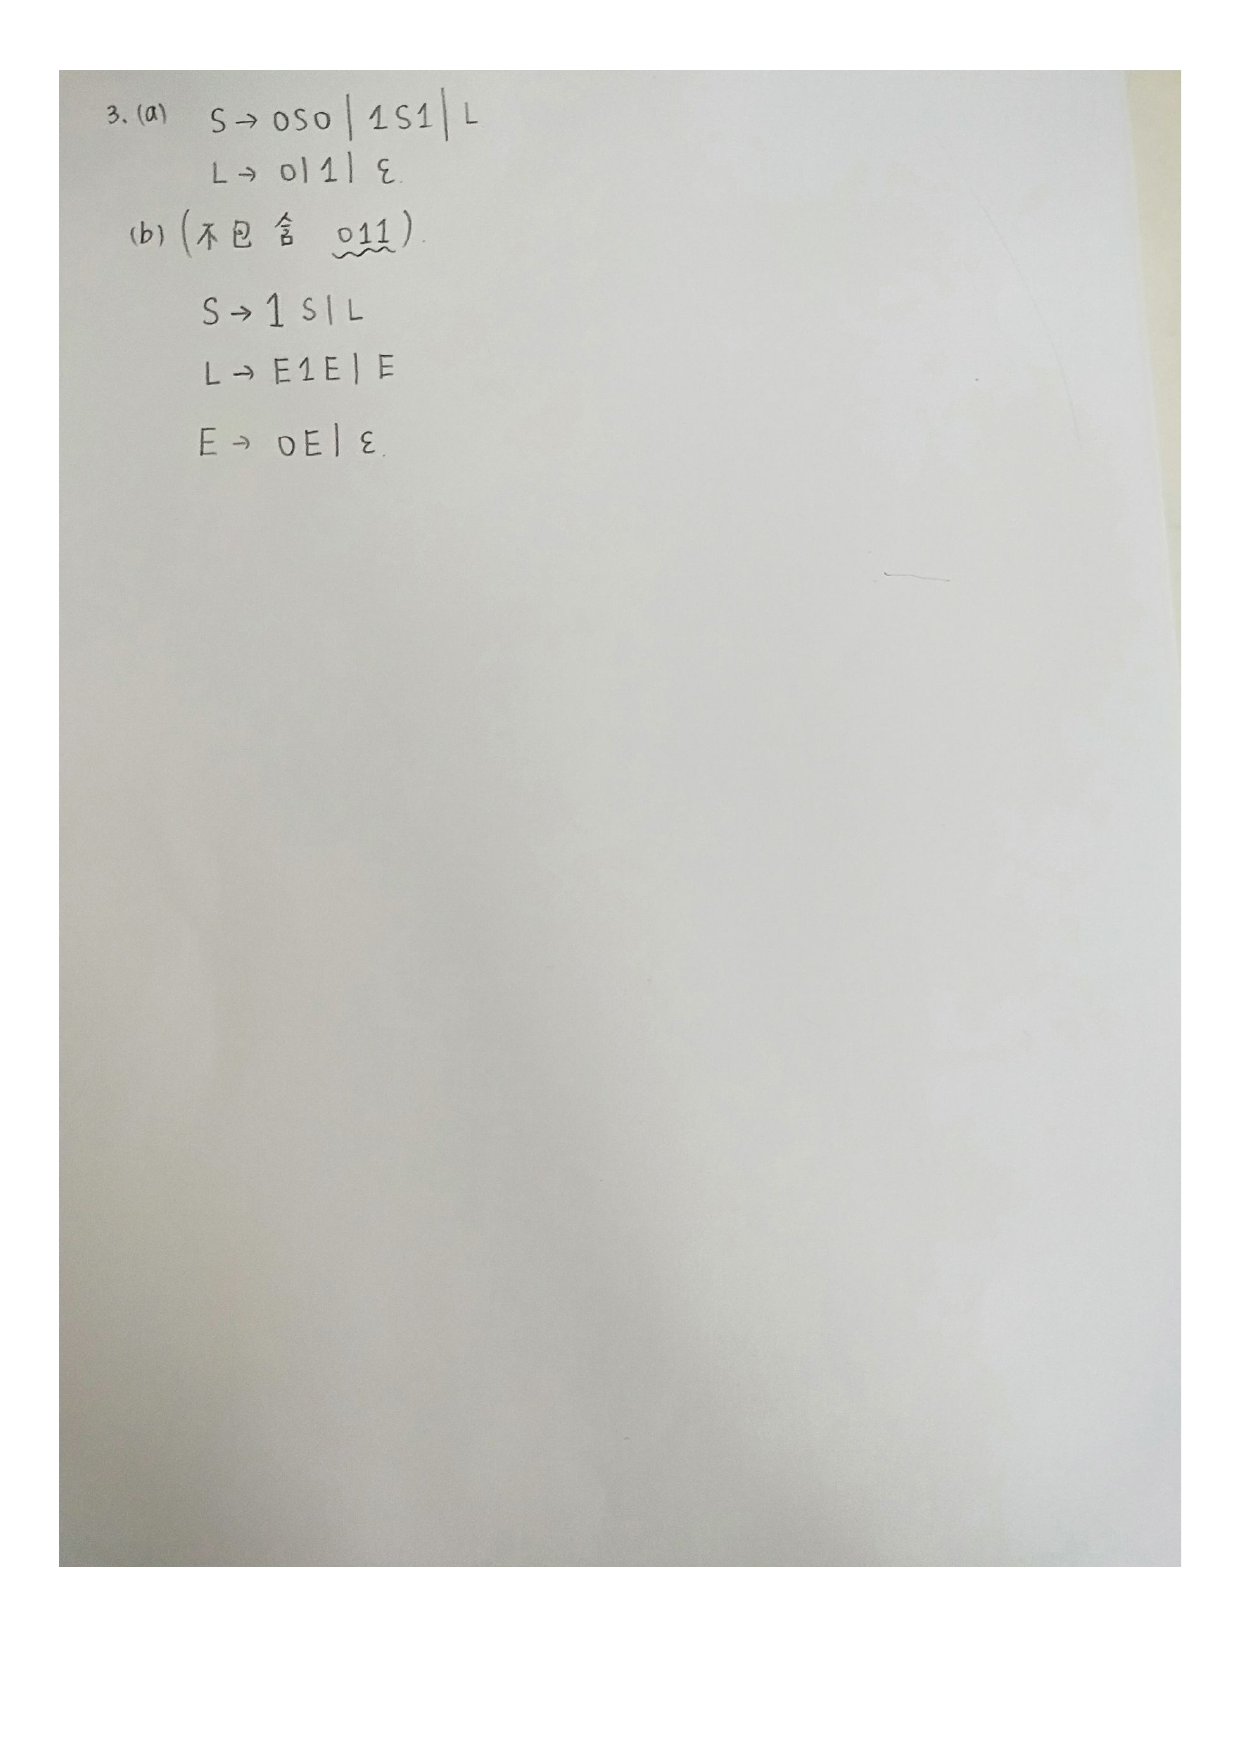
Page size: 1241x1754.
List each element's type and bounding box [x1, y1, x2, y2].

picture [59, 70, 1182, 1567]
